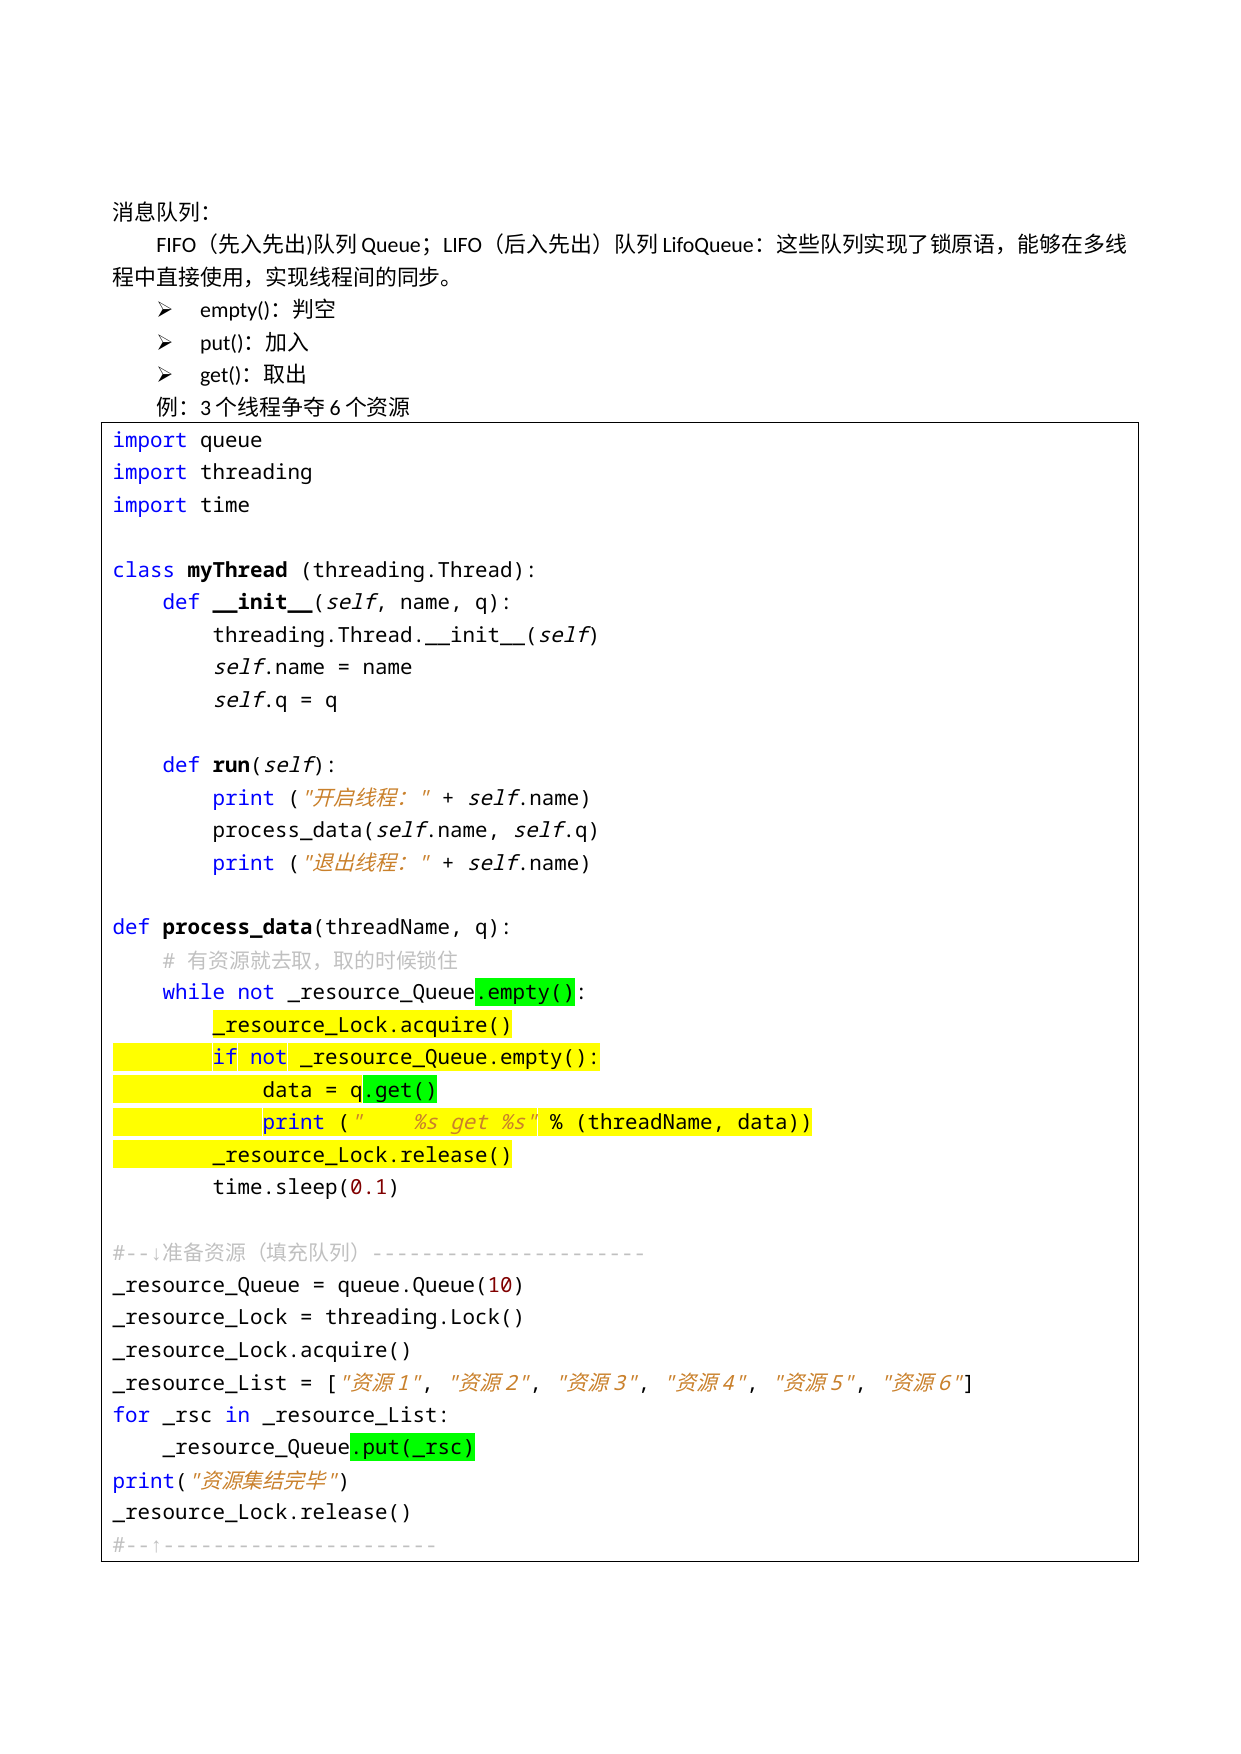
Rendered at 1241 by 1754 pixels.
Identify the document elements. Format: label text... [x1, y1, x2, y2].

list put()：加入 [156, 324, 1128, 357]
text 例：3个线程争夺6个资源 [112, 389, 1128, 422]
text FIFO（先入先出)队列Queue；LIFO（后入先出）队列LifoQueue：这些队列实现了锁原语，能够在多线程中直接使用，实现线程间的同步。 [112, 227, 1128, 292]
list get()：取出 [156, 357, 1128, 389]
list empty()：判空 [156, 292, 1128, 324]
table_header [102, 423, 1138, 1561]
text 消息队列： [112, 194, 1128, 227]
